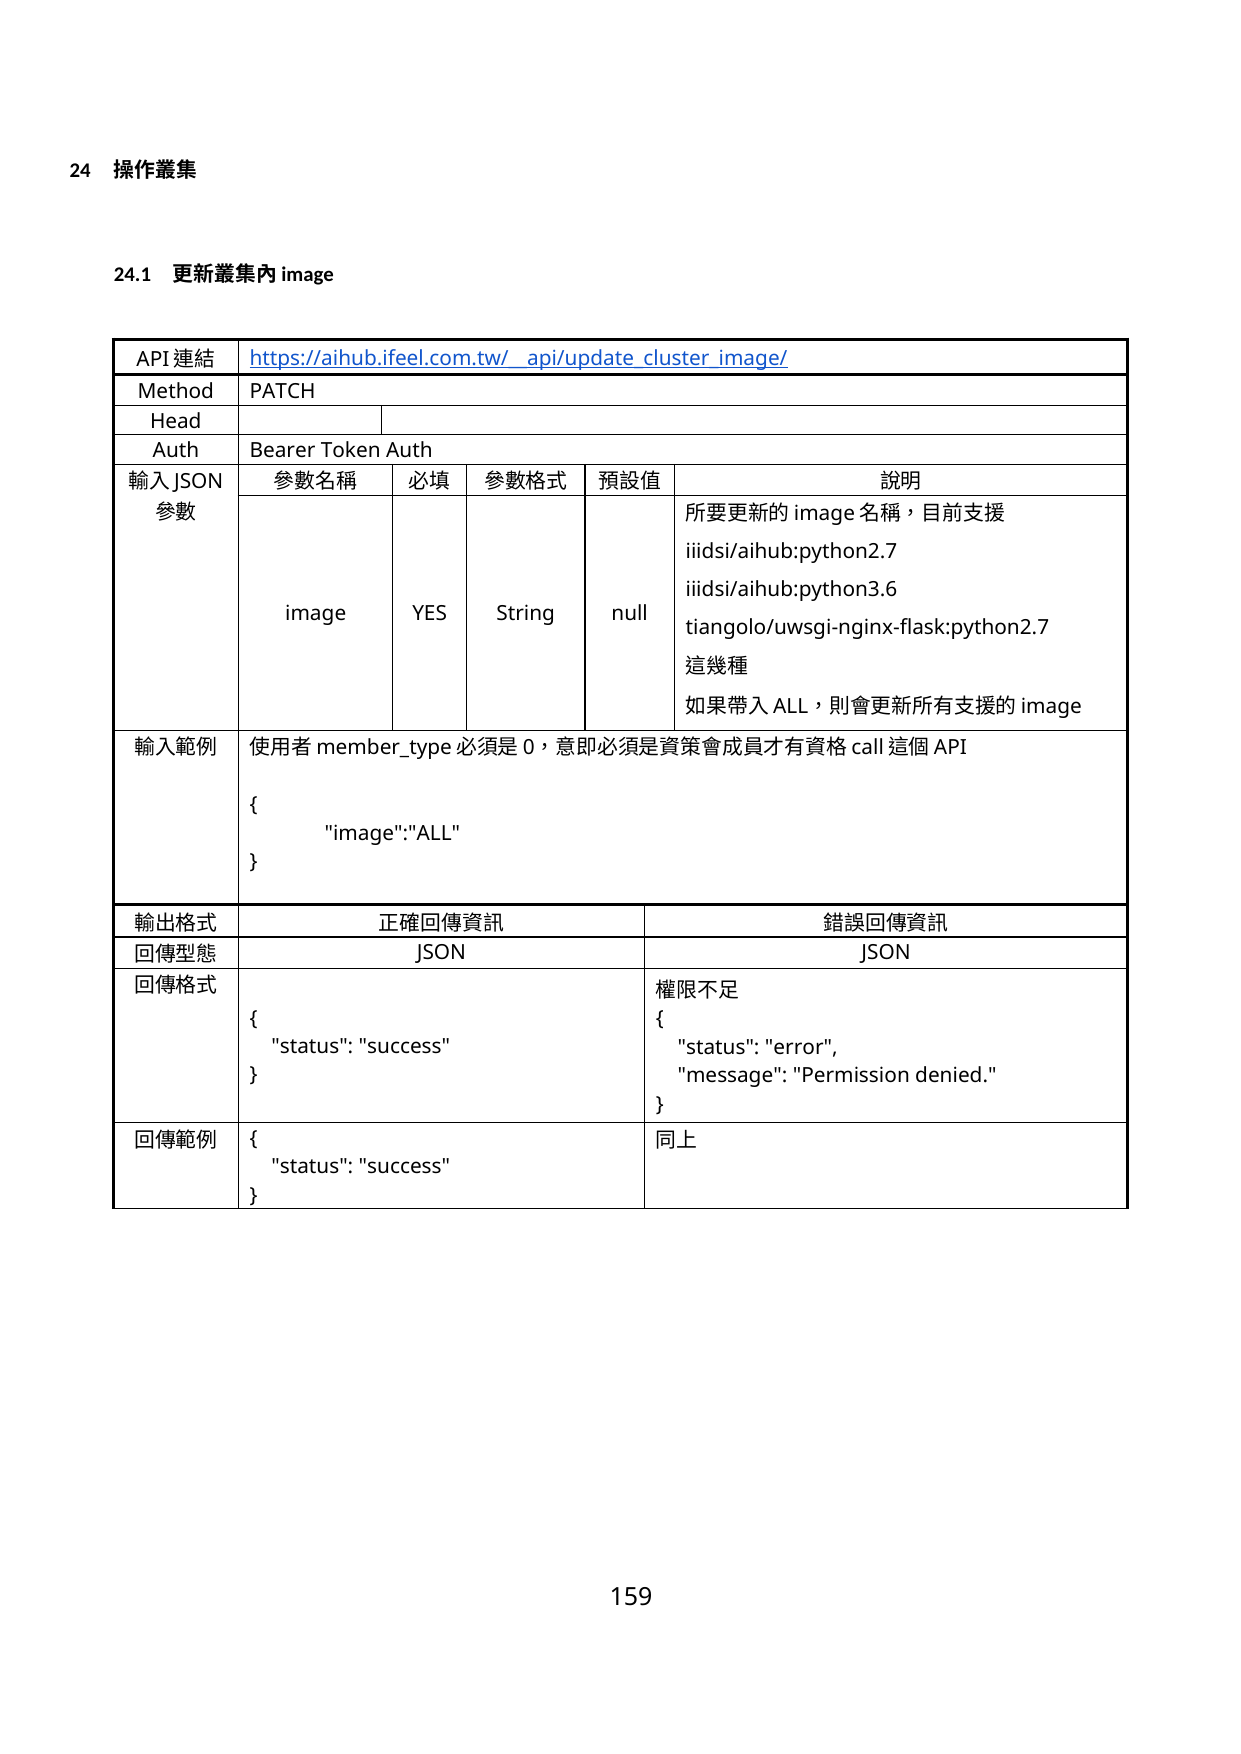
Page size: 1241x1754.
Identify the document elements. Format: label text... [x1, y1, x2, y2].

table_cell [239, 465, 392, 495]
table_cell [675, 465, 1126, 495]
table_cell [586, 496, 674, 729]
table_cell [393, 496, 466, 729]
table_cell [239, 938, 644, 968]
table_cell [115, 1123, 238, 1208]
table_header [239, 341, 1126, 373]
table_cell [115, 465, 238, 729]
subtitle 操作叢集 [69, 157, 1192, 182]
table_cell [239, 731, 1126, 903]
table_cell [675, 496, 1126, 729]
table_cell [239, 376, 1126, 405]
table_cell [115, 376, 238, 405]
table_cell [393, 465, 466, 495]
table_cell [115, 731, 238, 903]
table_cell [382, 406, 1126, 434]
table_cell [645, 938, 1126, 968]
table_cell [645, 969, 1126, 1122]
subtitle 更新叢集內image [114, 261, 1192, 287]
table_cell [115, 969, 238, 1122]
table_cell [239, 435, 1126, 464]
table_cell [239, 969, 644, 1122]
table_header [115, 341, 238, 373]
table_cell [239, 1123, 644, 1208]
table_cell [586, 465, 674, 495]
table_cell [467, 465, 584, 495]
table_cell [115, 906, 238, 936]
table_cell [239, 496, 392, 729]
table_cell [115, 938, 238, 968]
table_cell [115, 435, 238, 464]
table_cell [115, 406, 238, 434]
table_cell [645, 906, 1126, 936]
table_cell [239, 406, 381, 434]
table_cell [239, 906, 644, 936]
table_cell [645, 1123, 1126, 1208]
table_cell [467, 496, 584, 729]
